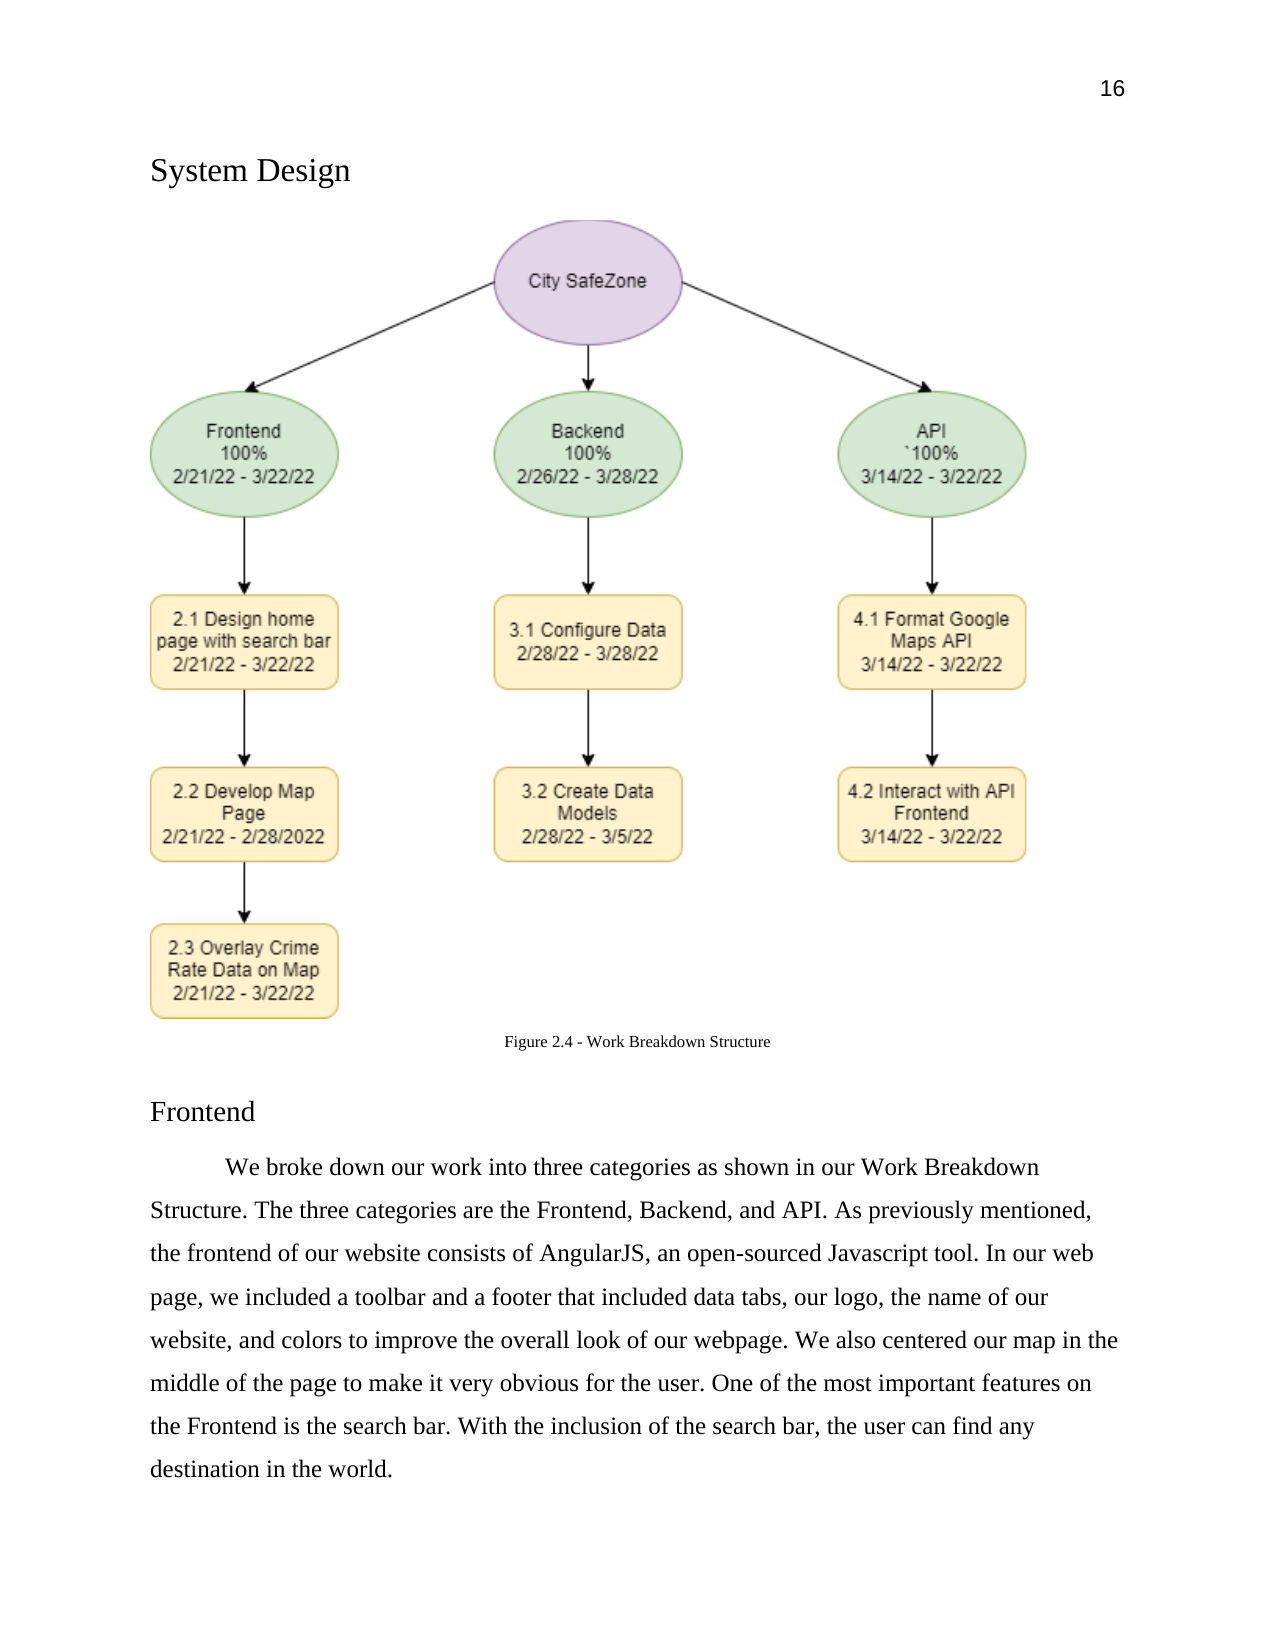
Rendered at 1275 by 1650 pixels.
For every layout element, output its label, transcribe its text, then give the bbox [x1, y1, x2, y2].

text We broke down our work into three categories as shown in our Work Breakdown Structure. The three categories are the Frontend, Backend, and API. As previously mentioned, the frontend of our website consists of AngularJS, an open-sourced Javascript tool. In our web page, we included a toolbar and a footer that included data tabs, our logo, the name of our website, and colors to improve the overall look of our webpage. We also centered our map in the middle of the page to make it very obvious for the user. One of the most important features on the Frontend is the search bar. With the inclusion of the search bar, the user can find any destination in the world. [150, 1152, 1125, 1483]
picture [150, 220, 1027, 1019]
subtitle Frontend [150, 1094, 1125, 1127]
text Figure 2.4 - Work Breakdown Structure [150, 1032, 1125, 1051]
subtitle System Design [150, 150, 1125, 188]
